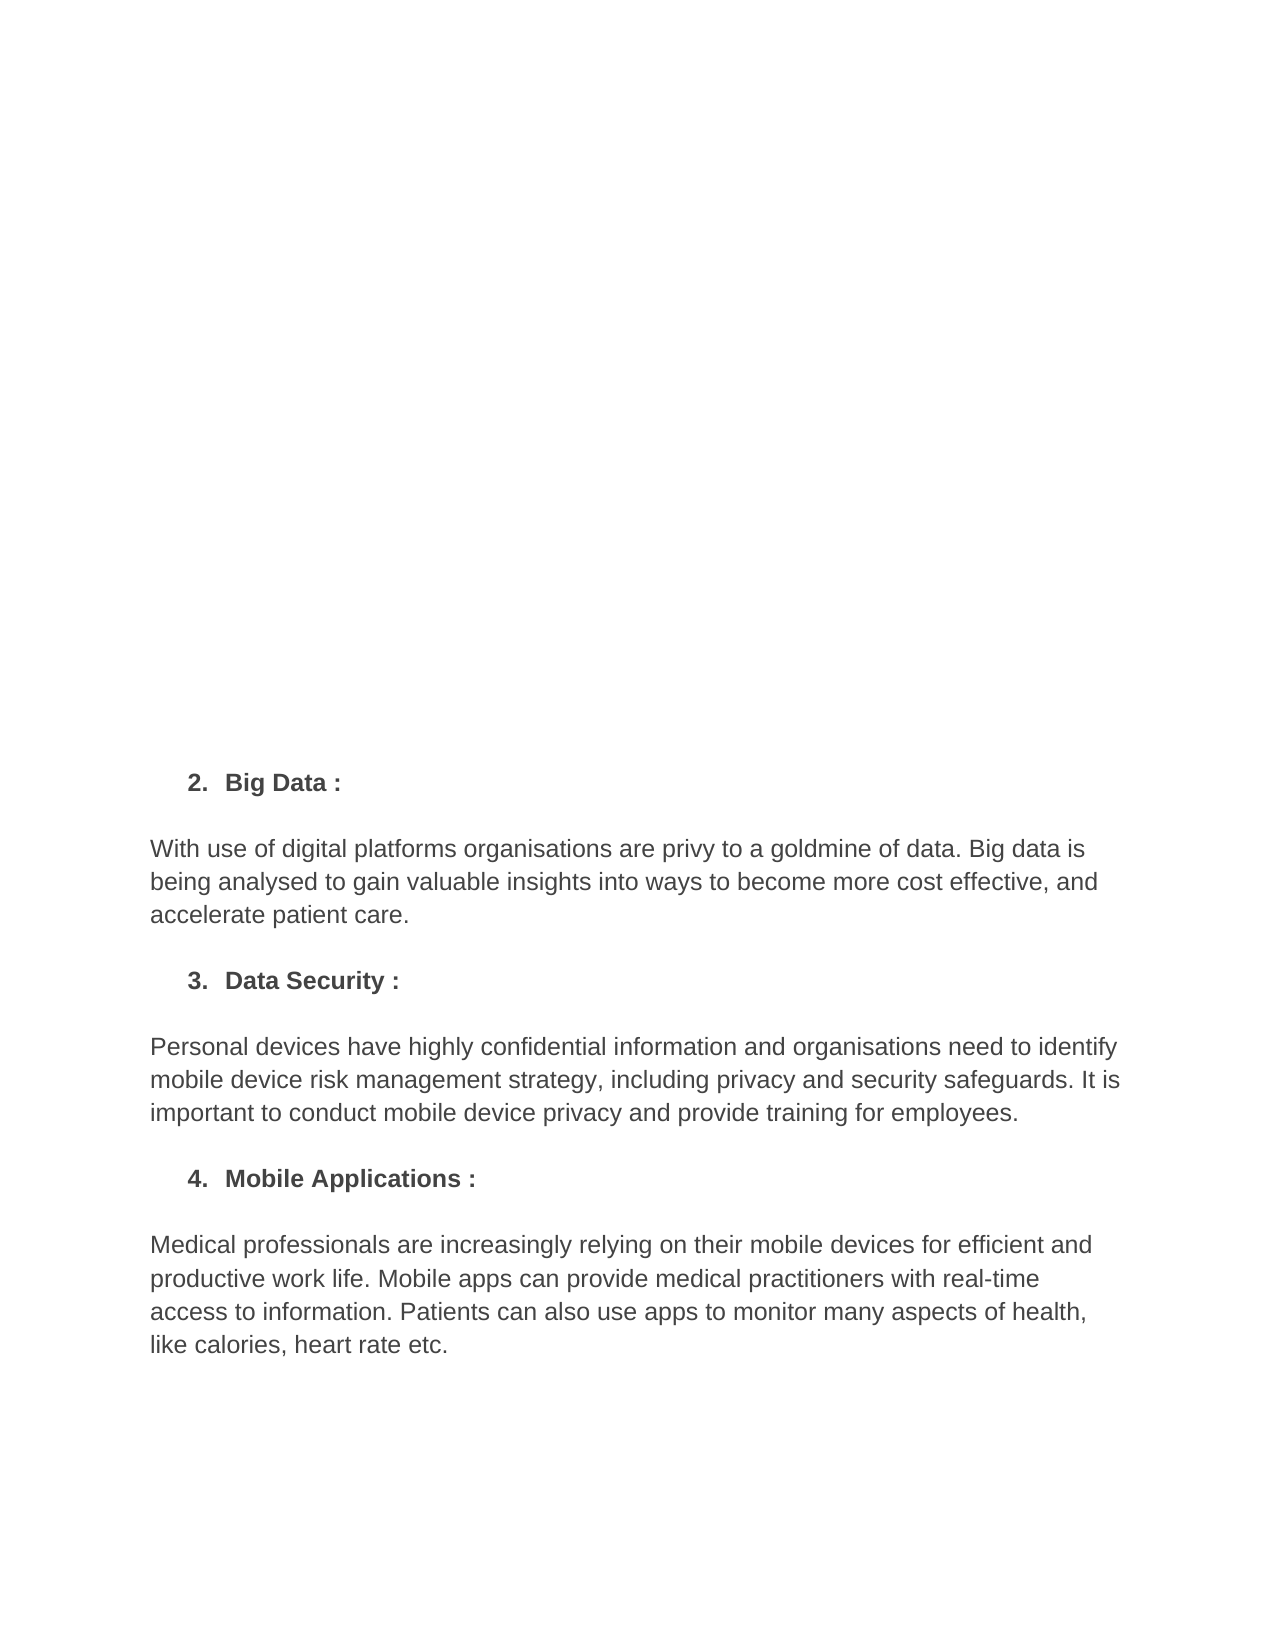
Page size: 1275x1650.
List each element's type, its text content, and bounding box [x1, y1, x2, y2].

text Medical professionals are increasingly relying on their mobile devices for efficient and productive work life. Mobile apps can provide medical practitioners with real-time access to information. Patients can also use apps to monitor many aspects of health, like calories, heart rate etc. [150, 1231, 1125, 1358]
list Mobile Applications : [187, 1164, 1125, 1193]
list Data Security : [187, 966, 1125, 995]
list Big Data : [187, 768, 1125, 797]
text Personal devices have highly confidential information and organisations need to identify mobile device risk management strategy, including privacy and security safeguards. It is important to conduct mobile device privacy and provide training for employees. [150, 1032, 1125, 1127]
text With use of digital platforms organisations are privy to a goldmine of data. Big data is being analysed to gain valuable insights into ways to become more cost effective, and accelerate patient care. [150, 834, 1125, 929]
